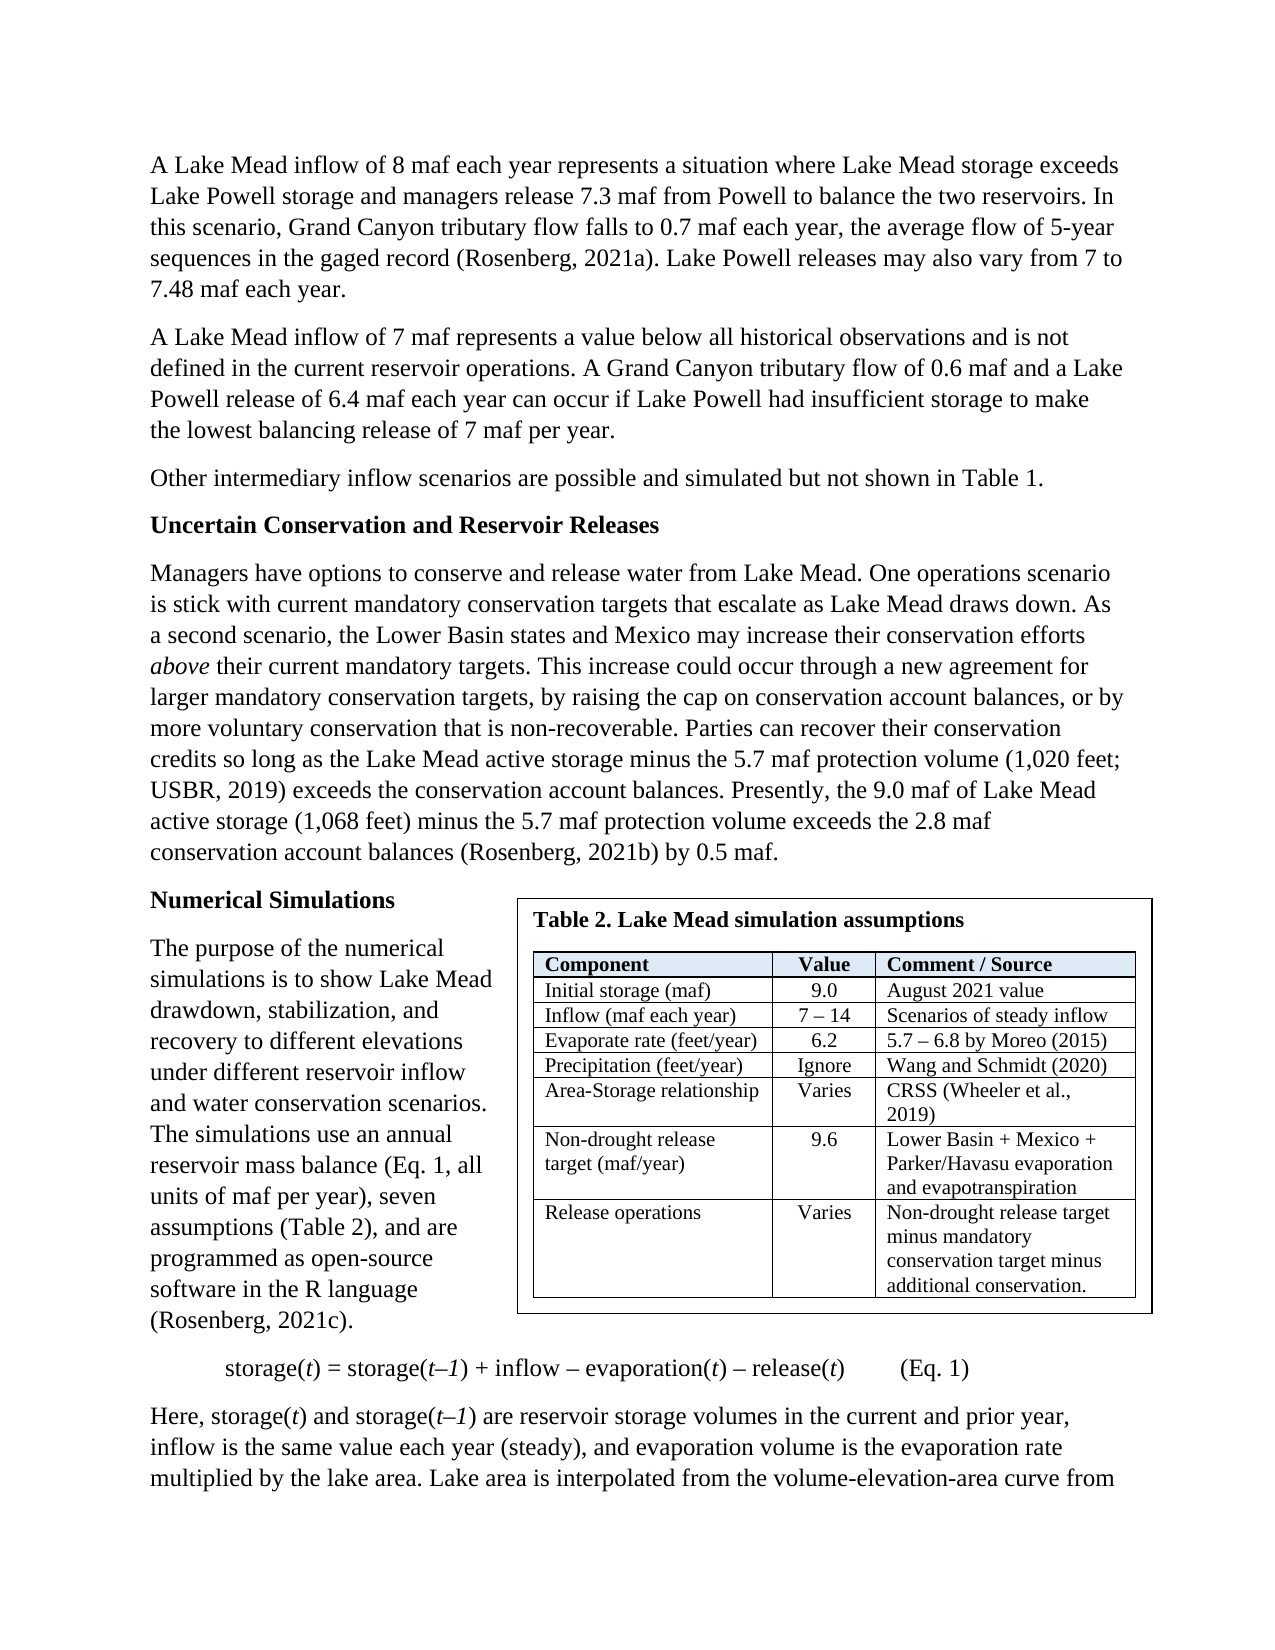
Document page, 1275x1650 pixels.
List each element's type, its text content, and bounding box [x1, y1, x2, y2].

text A Lake Mead inflow of 8 maf each year represents a situation where Lake Mead storage exceeds Lake Powell storage and managers release 7.3 maf from Powell to balance the two reservoirs. In this scenario, Grand Canyon tributary flow falls to 0.7 maf each year, the average flow of 5-year sequences in the gaged record (Rosenberg, 2021a). Lake Powell releases may also vary from 7 to 7.48 maf each year. [150, 150, 1125, 303]
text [150, 1401, 1125, 1492]
subtitle Numerical Simulations [150, 885, 1125, 914]
text Managers have options to conserve and release water from Lake Mead. One operations scenario is stick with current mandatory conservation targets that escalate as Lake Mead draws down. As a second scenario, the Lower Basin states and Mexico may increase their conservation efforts above their current mandatory targets. This increase could occur through a new agreement for larger mandatory conservation targets, by raising the cap on conservation account balances, or by more voluntary conservation that is non-recoverable. Parties can recover their conservation credits so long as the Lake Mead active storage minus the 5.7 maf protection volume (1,020 feet; USBR, 2019) exceeds the conservation account balances. Presently, the 9.0 maf of Lake Mead active storage (1,068 feet) minus the 5.7 maf protection volume exceeds the 2.8 maf conservation account balances (Rosenberg, 2021b) by 0.5 maf. [150, 558, 1125, 866]
subtitle Uncertain Conservation and Reservoir Releases [150, 510, 1125, 539]
text Other intermediary inflow scenarios are possible and simulated but not shown in Table 1. [150, 463, 1125, 491]
text A Lake Mead inflow of 7 maf represents a value below all historical observations and is not defined in the current reservoir operations. A Grand Canyon tributary flow of 0.6 maf and a Lake Powell release of 6.4 maf each year can occur if Lake Powell had insufficient storage to make the lowest balancing release of 7 maf per year. [150, 322, 1125, 444]
text The purpose of the numerical simulations is to show Lake Mead drawdown, stabilization, and recovery to different elevations under different reservoir inflow and water conservation scenarios. The simulations use an annual reservoir mass balance (Eq. 1, all units of maf per year), seven assumptions (Table 2), and are programmed as open-source software in the R language (Rosenberg, 2021c). [150, 933, 1125, 1334]
text storage(t) = storage(t–1) + inflow – evaporation(t) – release(t) (Eq. 1) [150, 1353, 1125, 1382]
